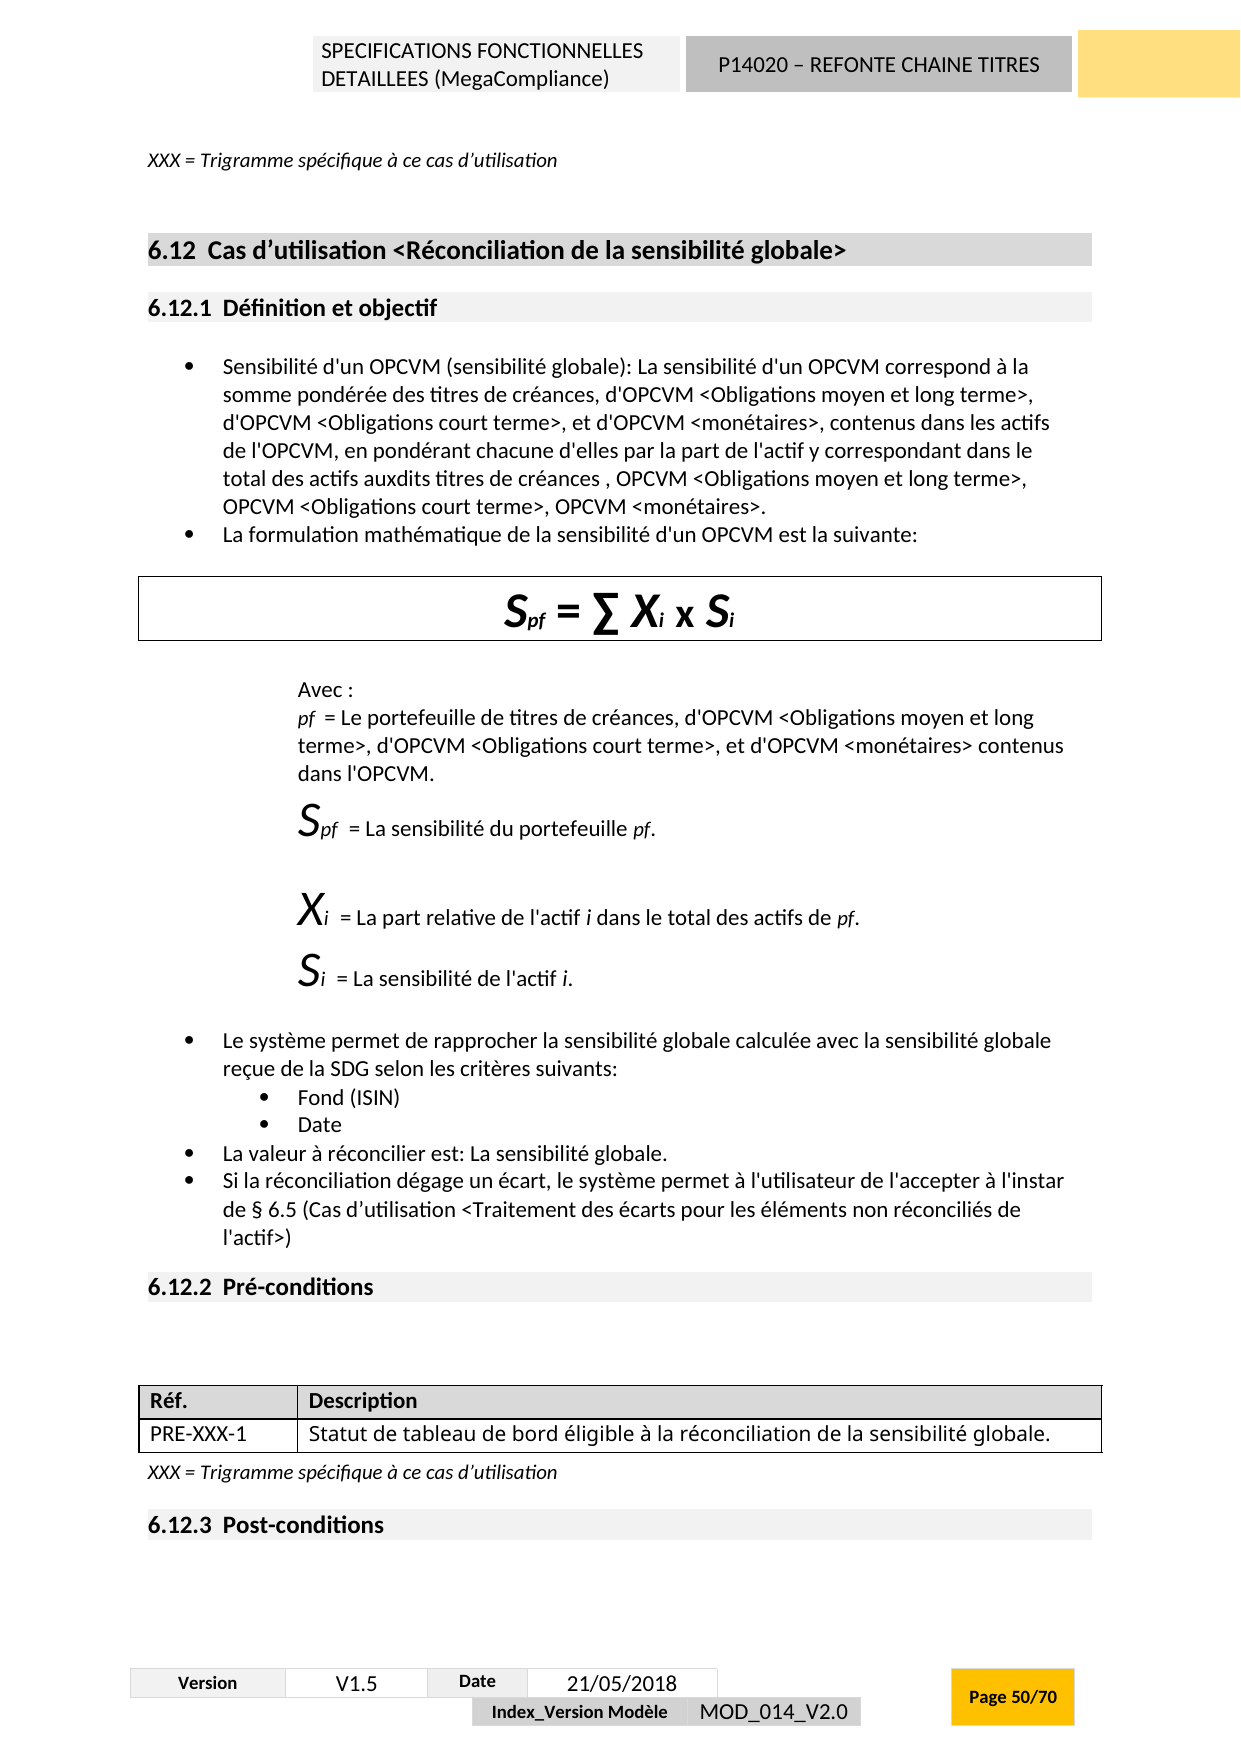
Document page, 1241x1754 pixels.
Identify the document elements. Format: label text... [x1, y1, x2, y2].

list Date [260, 1111, 1078, 1139]
picture [1078, 29, 1241, 98]
list Si = La sensibilité de l'actif i. [298, 937, 1078, 998]
list Si la réconciliation dégage un écart, le système permet à l'utilisateur de l'accepter à l'instar de § 6.5 (Cas d’utilisation <Traitement des écarts pour les éléments non réconciliés de l'actif>) [185, 1167, 1078, 1251]
list Le système permet de rapprocher la sensibilité globale calculée avec la sensibilité globale reçue de la SDG selon les critères suivants: [185, 1027, 1078, 1083]
text Pré-conditions [148, 1272, 1092, 1302]
list Fond (ISIN) [260, 1083, 1078, 1111]
text Post-conditions [148, 1509, 1092, 1540]
text Spf = ∑ Xi x Si [139, 577, 1101, 640]
list La formulation mathématique de la sensibilité d'un OPCVM est la suivante: [185, 520, 1078, 548]
text Cas d’utilisation <Réconciliation de la sensibilité globale> [148, 233, 1092, 266]
list Avec : [298, 675, 1078, 703]
list Xi = La part relative de l'actif i dans le total des actifs de pf. [298, 876, 1078, 937]
text Définition et objectif [148, 292, 1092, 322]
table_cell Statut de tableau de bord éligible à la réconciliation de la sensibilité globale. [298, 1420, 1101, 1451]
list pf = Le portefeuille de titres de créances, d'OPCVM <Obligations moyen et long terme>, d'OPCVM <Obligations court terme>, et d'OPCVM <monétaires> contenus dans l'OPCVM. [298, 703, 1078, 787]
list Sensibilité d'un OPCVM (sensibilité globale): La sensibilité d'un OPCVM correspond à la somme pondérée des titres de créances, d'OPCVM <Obligations moyen et long terme>, d'OPCVM <Obligations court terme>, et d'OPCVM <monétaires>, contenus dans les actifs de l'OPCVM, en pondérant chacune d'elles par la part de l'actif y correspondant dans le total des actifs auxdits titres de créances , OPCVM <Obligations moyen et long terme>, OPCVM <Obligations court terme>, OPCVM <monétaires>. [185, 352, 1078, 520]
list Spf = La sensibilité du portefeuille pf. [298, 787, 1078, 848]
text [148, 1459, 1092, 1485]
table_header Description [298, 1386, 1101, 1418]
table_header Réf. [140, 1386, 297, 1418]
text XXX = Trigramme spécifique à ce cas d’utilisation [148, 148, 1092, 173]
table_cell PRE-XXX-1 [140, 1420, 297, 1451]
list La valeur à réconcilier est: La sensibilité globale. [185, 1139, 1078, 1167]
